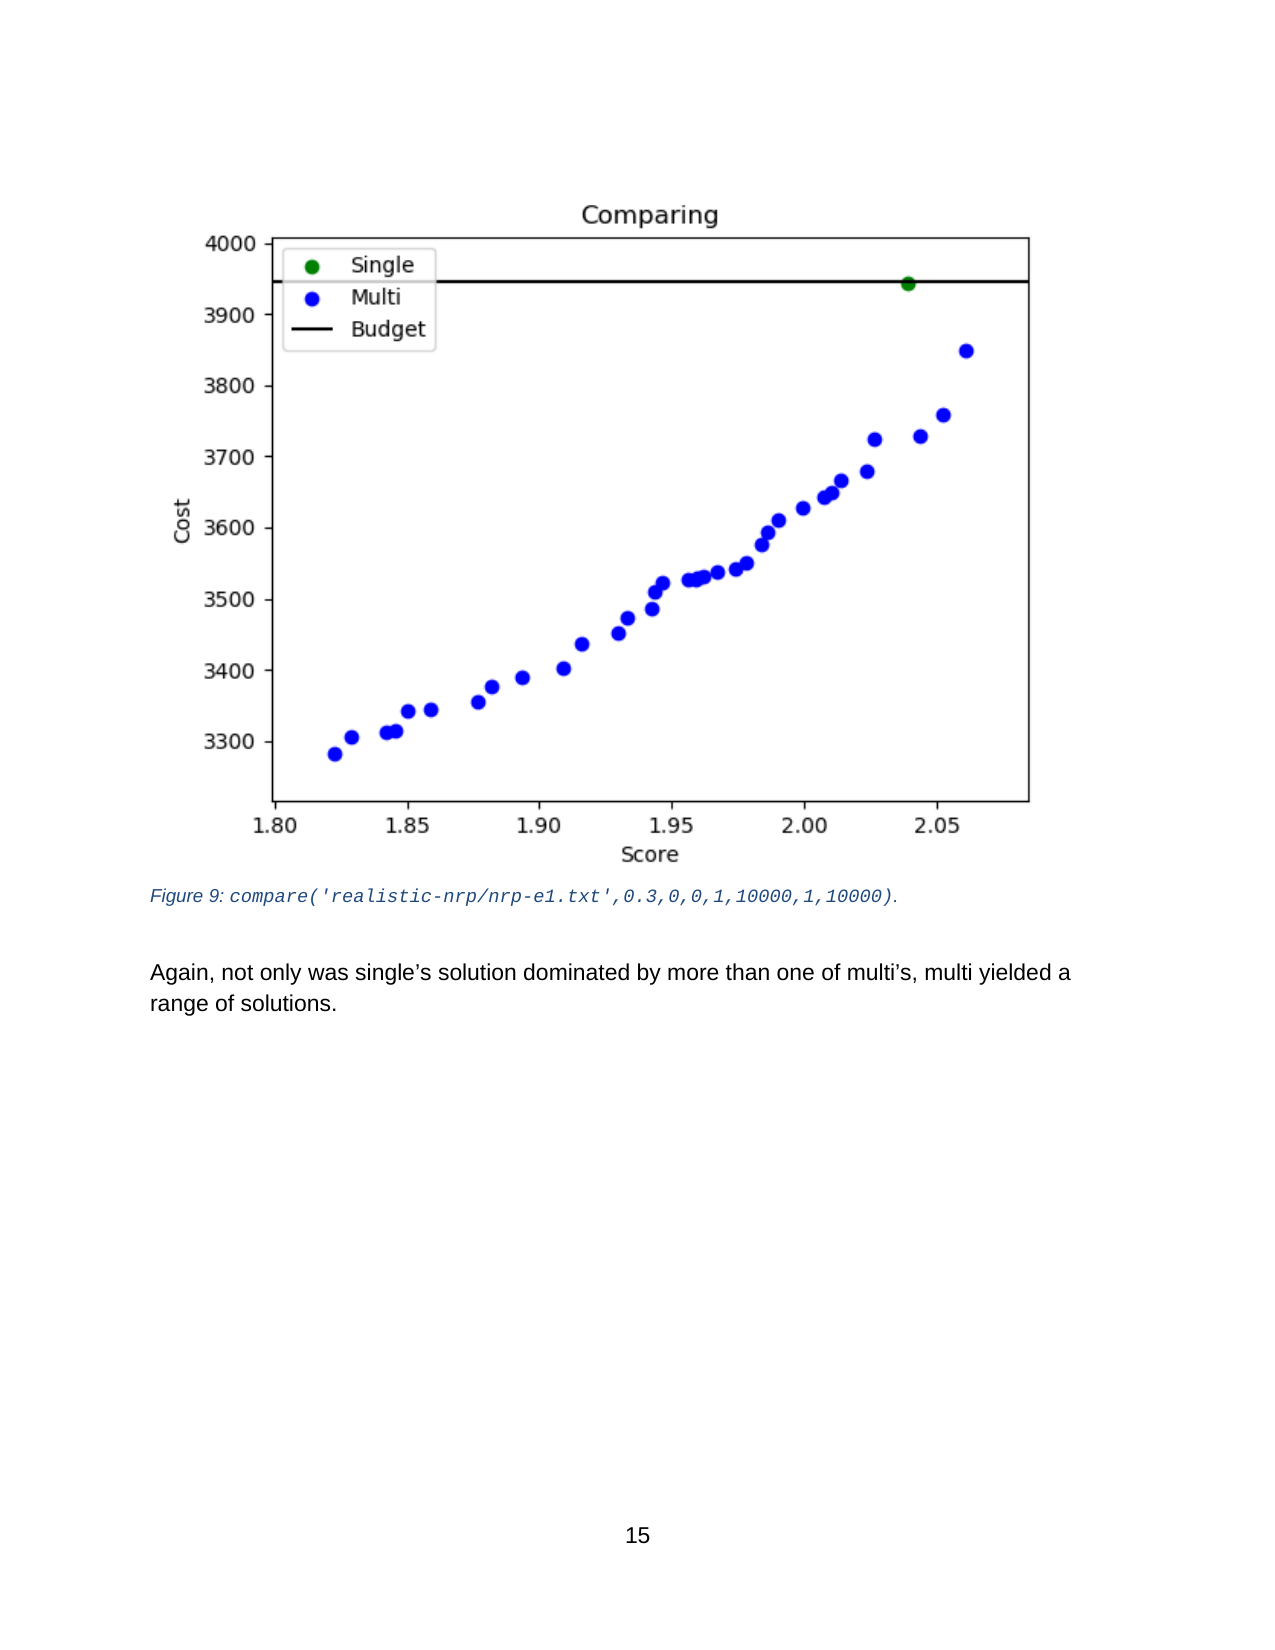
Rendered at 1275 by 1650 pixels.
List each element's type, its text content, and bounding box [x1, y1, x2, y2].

text Figure 9: compare('realistic-nrp/nrp-e1.txt',0.3,0,0,1,10000,1,10000). [150, 885, 1125, 908]
picture [150, 150, 1125, 882]
text Again, not only was single’s solution dominated by more than one of multi’s, multi yielded a range of solutions. [150, 959, 1125, 1016]
